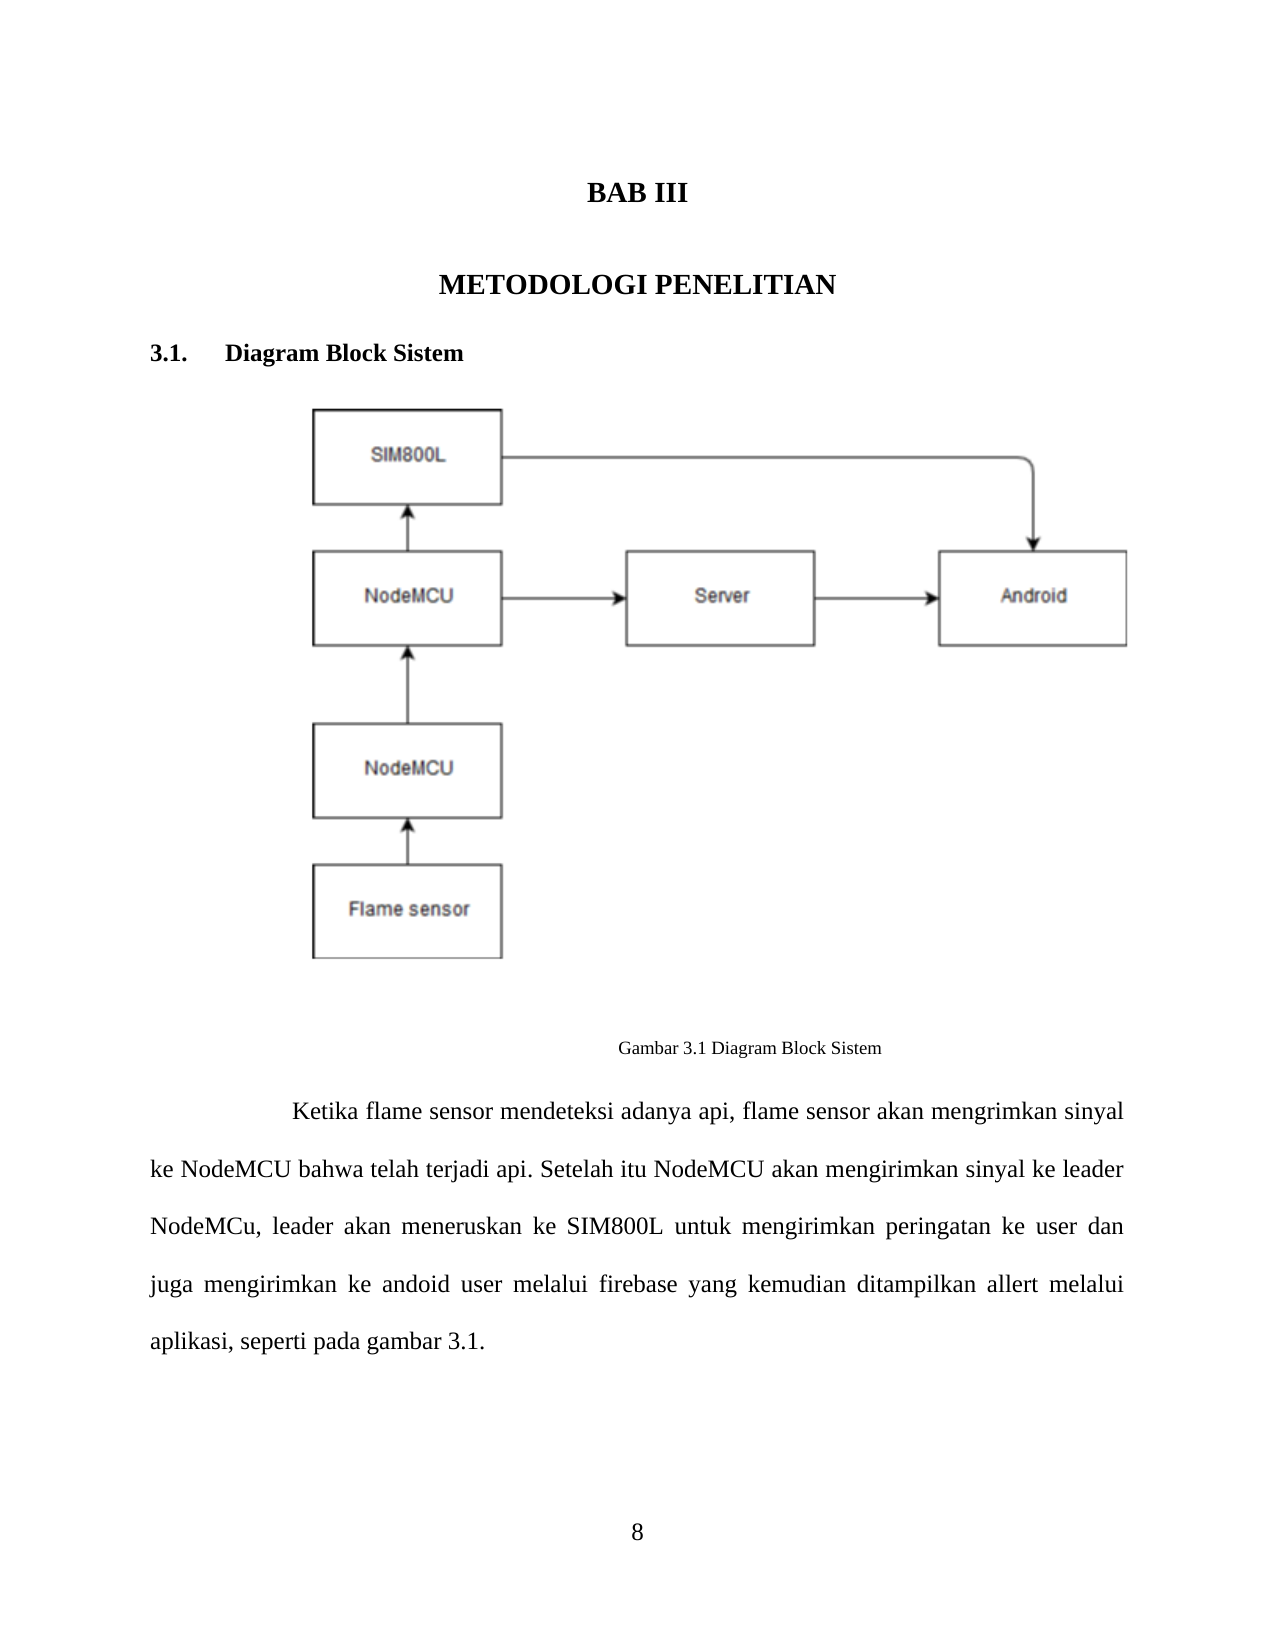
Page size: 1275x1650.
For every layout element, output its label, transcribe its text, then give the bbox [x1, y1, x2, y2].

subtitle metodologi penelitian [150, 267, 1125, 301]
subtitle 3.1. Diagram Block Sistem [150, 338, 1125, 367]
text Gambar 3.1 Diagram Block Sistem [225, 1037, 1125, 1058]
picture [300, 395, 1143, 992]
subtitle bab iii [150, 175, 1125, 208]
text Ketika flame sensor mendeteksi adanya api, flame sensor akan mengrimkan sinyal ke NodeMCU bahwa telah terjadi api. Setelah itu NodeMCU akan mengirimkan sinyal ke leader NodeMCu, leader akan meneruskan ke SIM800L untuk mengirimkan peringatan ke user dan juga mengirimkan ke andoid user melalui firebase yang kemudian ditampilkan allert melalui aplikasi, seperti pada gambar 3.1. [150, 1096, 1125, 1355]
